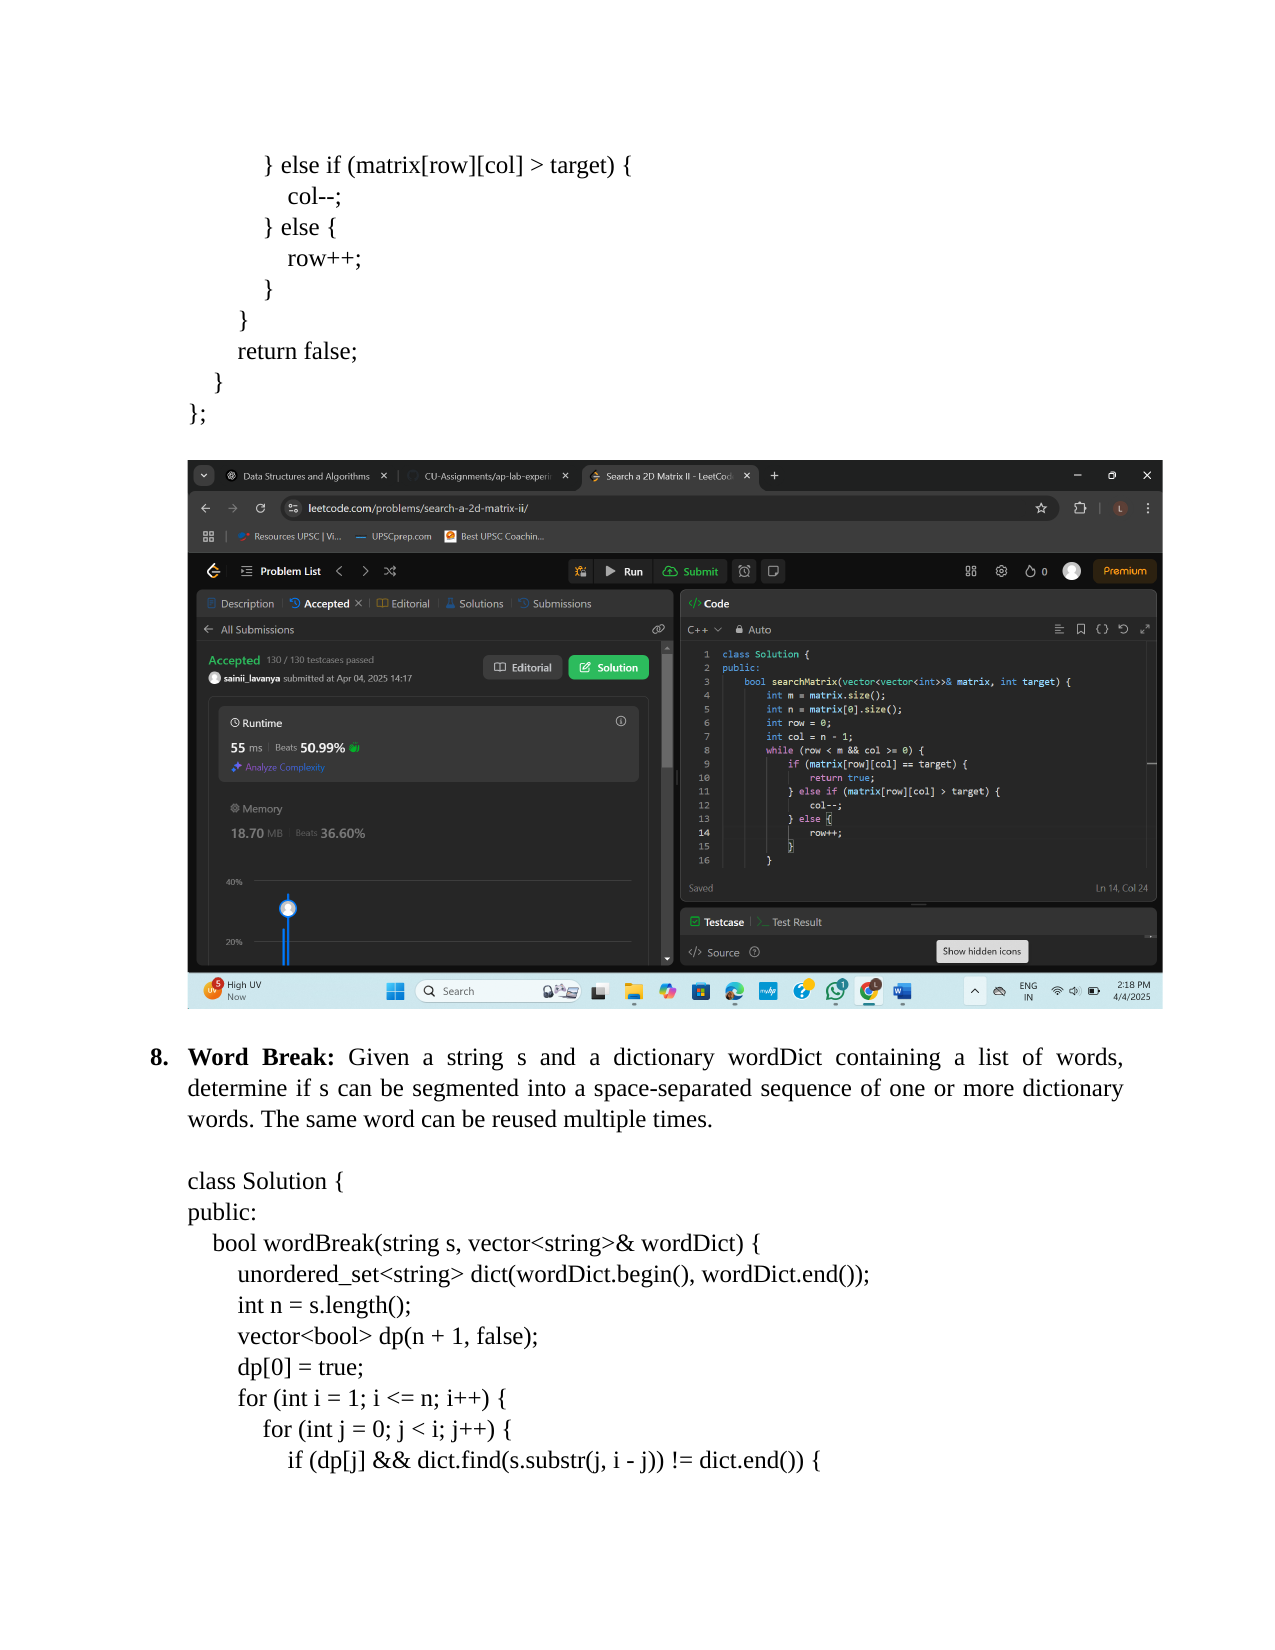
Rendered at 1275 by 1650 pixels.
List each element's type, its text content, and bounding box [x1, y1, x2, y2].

list col--; [187, 181, 1125, 210]
list row++; [187, 243, 1125, 272]
list int n = s.length(); [187, 1290, 1125, 1319]
list }; [187, 398, 1125, 427]
list } [187, 367, 1125, 396]
list for (int i = 1; i <= n; i++) { [187, 1383, 1125, 1412]
list dp[0] = true; [187, 1352, 1125, 1381]
list return false; [187, 336, 1125, 365]
list } [187, 274, 1125, 303]
list Word Break: Given a string s and a dictionary wordDict containing a list of words, determine if s can be segmented into a space-separated sequence of one or more dictionary words. The same word can be reused multiple times. [150, 1042, 1125, 1133]
list if (dp[j] && dict.find(s.substr(j, i - j)) != dict.end()) { [187, 1446, 1125, 1474]
list } else { [187, 212, 1125, 241]
list } else if (matrix[row][col] > target) { [187, 150, 1125, 179]
list class Solution { [187, 1166, 1125, 1195]
list bool wordBreak(string s, vector<string>& wordDict) { [187, 1228, 1125, 1257]
list unordered_set<string> dict(wordDict.begin(), wordDict.end()); [187, 1259, 1125, 1288]
picture [187, 460, 1163, 1009]
list } [187, 305, 1125, 334]
list public: [187, 1197, 1125, 1226]
list for (int j = 0; j < i; j++) { [187, 1414, 1125, 1443]
list vector<bool> dp(n + 1, false); [187, 1321, 1125, 1350]
